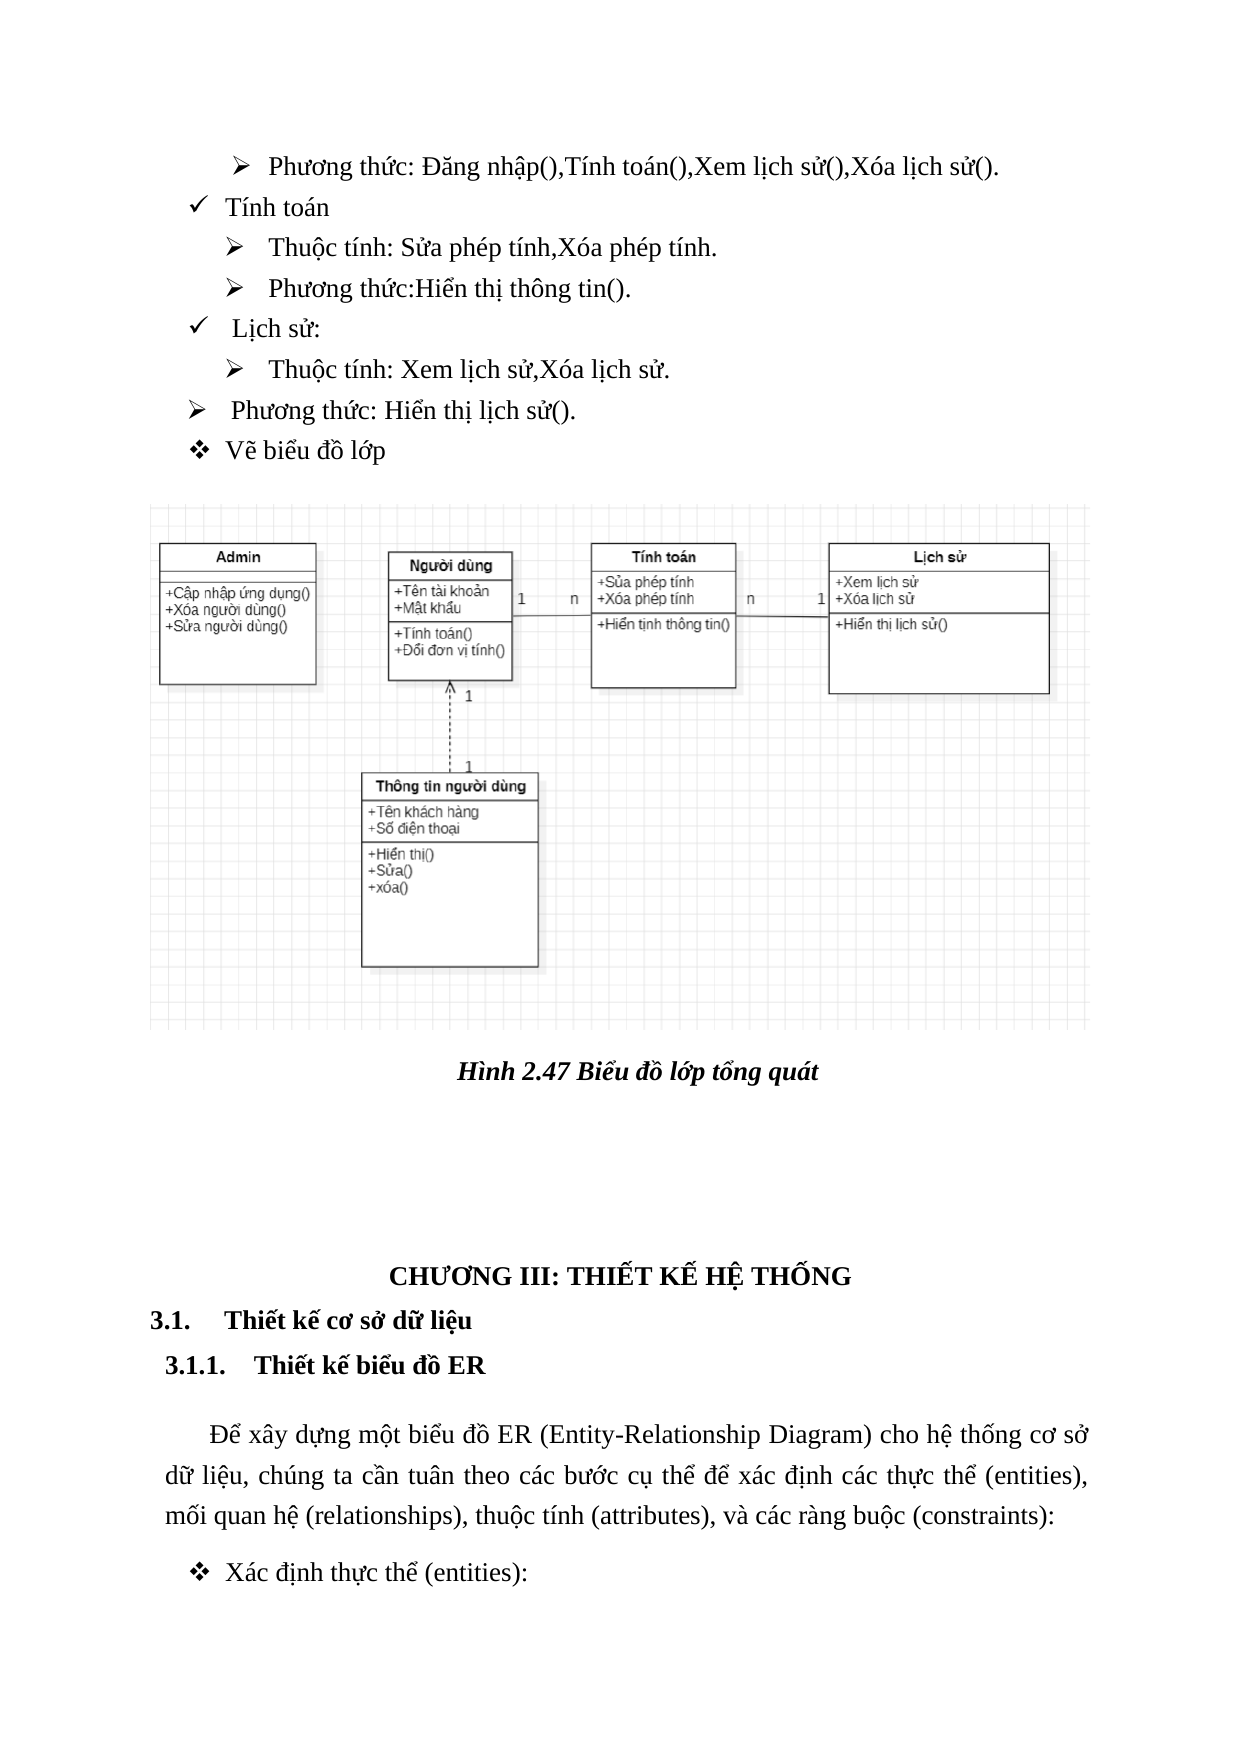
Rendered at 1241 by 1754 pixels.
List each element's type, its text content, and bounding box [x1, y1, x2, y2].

list Thuộc tính: Xem lịch sử,Xóa lịch sử. [224, 353, 1090, 384]
list Phương thức: Đăng nhập(),Tính toán(),Xem lịch sử(),Xóa lịch sử(). [231, 150, 1090, 181]
list Lịch sử: [187, 312, 1090, 344]
picture [150, 504, 1091, 1030]
list Tính toán [187, 191, 1090, 222]
list Phương thức:Hiển thị thông tin(). [224, 272, 1090, 303]
list Vẽ biểu đồ lớp [187, 434, 1090, 466]
list Phương thức: Hiển thị lịch sử(). [186, 394, 1090, 425]
subtitle Thiết kế biểu đồ ER [165, 1349, 1090, 1380]
list Xác định thực thể (entities): [187, 1556, 1090, 1588]
list Thuộc tính: Sửa phép tính,Xóa phép tính. [224, 231, 1090, 262]
text Để xây dựng một biểu đồ ER (Entity-Relationship Diagram) cho hệ thống cơ sở dữ liệu, chúng ta cần tuân theo các bước cụ thể để xác định các thực thể (entities), mối quan hệ (relationships), thuộc tính (attributes), và các ràng buộc (constraints): [165, 1418, 1090, 1531]
text Hình 2.47 Biểu đồ lớp tổng quát [187, 1055, 1090, 1086]
subtitle Thiết kế cơ sở dữ liệu [150, 1304, 1090, 1336]
subtitle CHƯƠNG III: THIẾT KẾ HỆ THỐNG [150, 1260, 1090, 1291]
